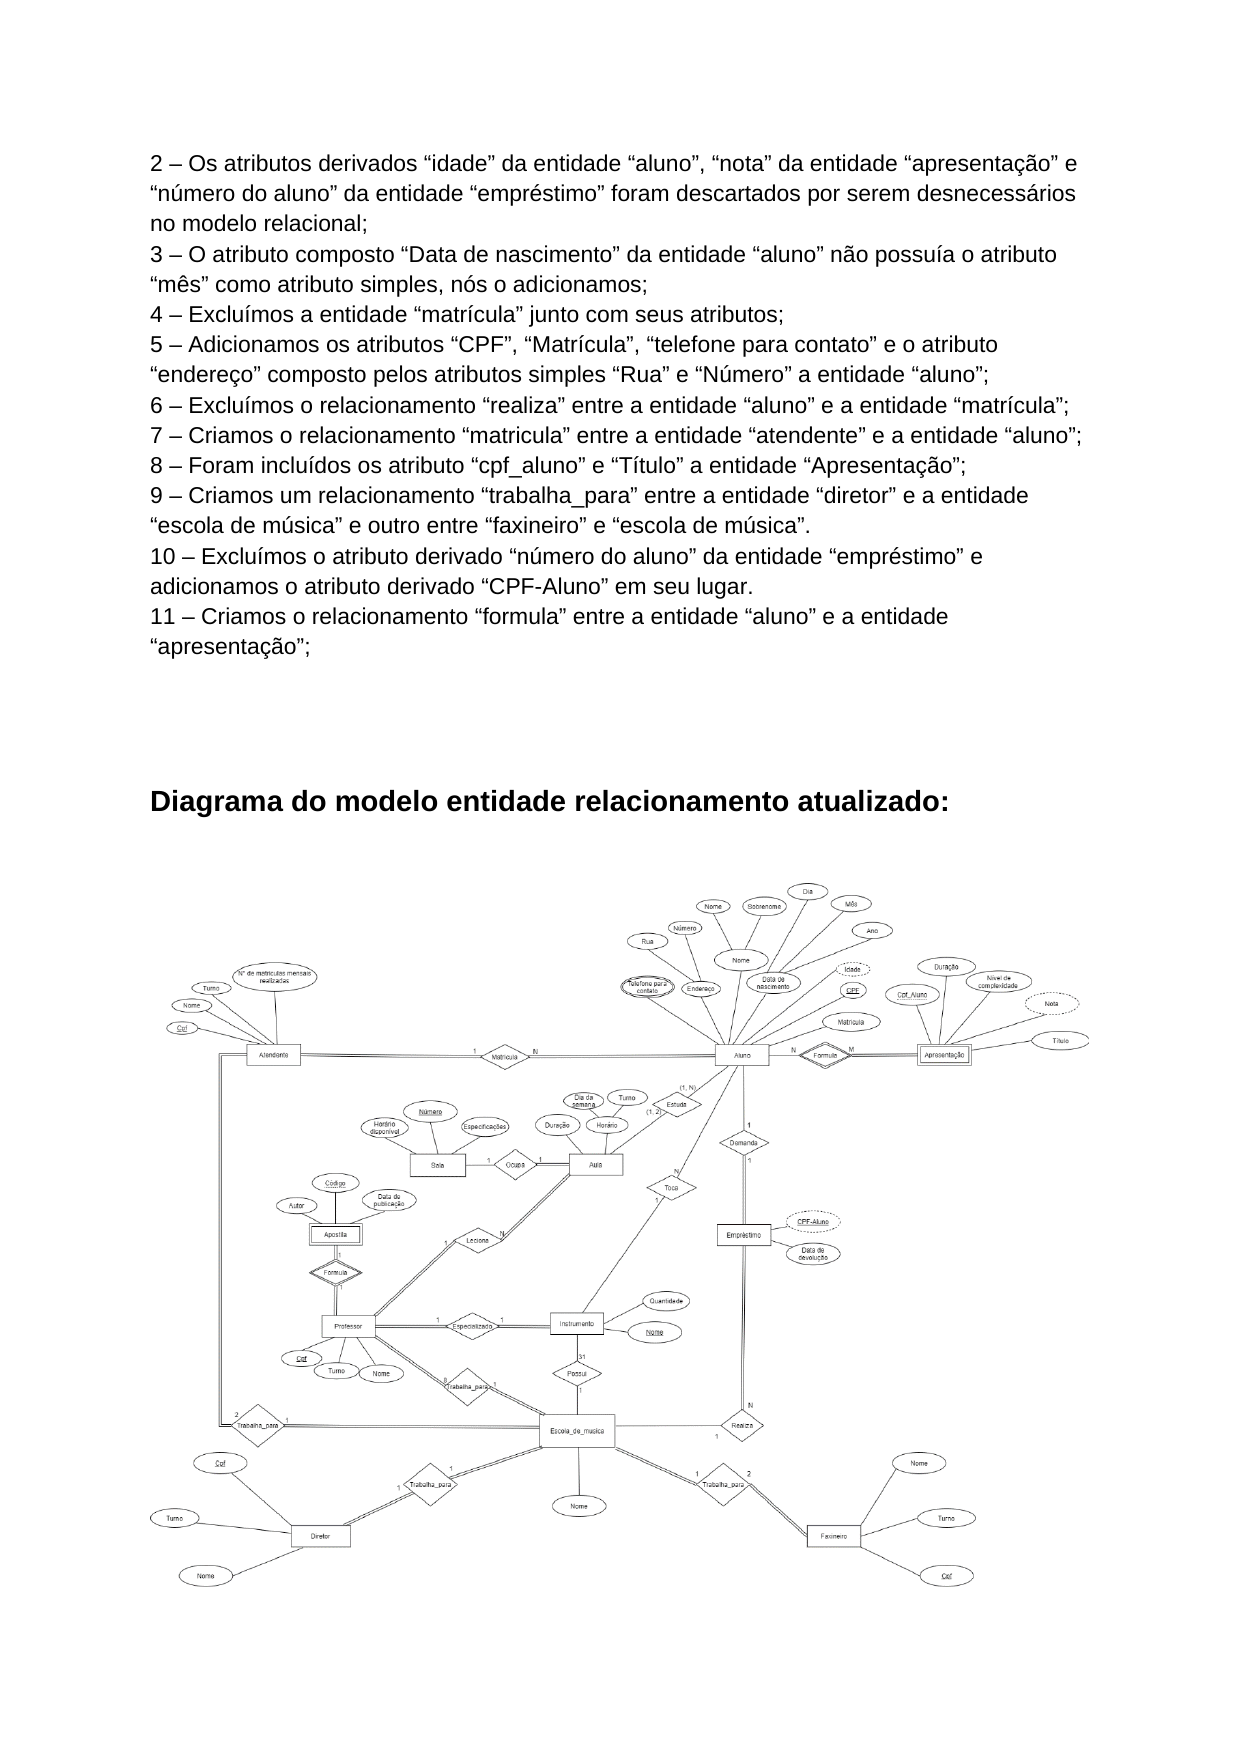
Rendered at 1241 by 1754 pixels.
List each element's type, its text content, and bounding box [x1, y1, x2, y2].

text 8 – Foram incluídos os atributo “cpf_aluno” e “Título” a entidade “Apresentação”; [150, 452, 1090, 478]
text 11 – Criamos o relacionamento “formula” entre a entidade “aluno” e a entidade “apresentação”; [150, 603, 1090, 660]
text 5 – Adicionamos os atributos “CPF”, “Matrícula”, “telefone para contato” e o atributo “endereço” composto pelos atributos simples “Rua” e “Número” a entidade “aluno”; [150, 331, 1090, 388]
text 7 – Criamos o relacionamento “matricula” entre a entidade “atendente” e a entidade “aluno”; [150, 422, 1090, 448]
picture [150, 883, 1089, 1587]
text 9 – Criamos um relacionamento “trabalha_para” entre a entidade “diretor” e a entidade “escola de música” e outro entre “faxineiro” e “escola de música”. [150, 482, 1090, 539]
text 3 – O atributo composto “Data de nascimento” da entidade “aluno” não possuía o atributo “mês” como atributo simples, nós o adicionamos; [150, 241, 1090, 297]
text 6 – Excluímos o relacionamento “realiza” entre a entidade “aluno” e a entidade “matrícula”; [150, 392, 1090, 418]
text 2 – Os atributos derivados “idade” da entidade “aluno”, “nota” da entidade “apresentação” e “número do aluno” da entidade “empréstimo” foram descartados por serem desnecessários no modelo relacional; [150, 150, 1090, 237]
text 10 – Excluímos o atributo derivado “número do aluno” da entidade “empréstimo” e adicionamos o atributo derivado “CPF-Aluno” em seu lugar. [150, 543, 1090, 599]
text Diagrama do modelo entidade relacionamento atualizado: [150, 784, 1090, 818]
text 4 – Excluímos a entidade “matrícula” junto com seus atributos; [150, 301, 1090, 327]
